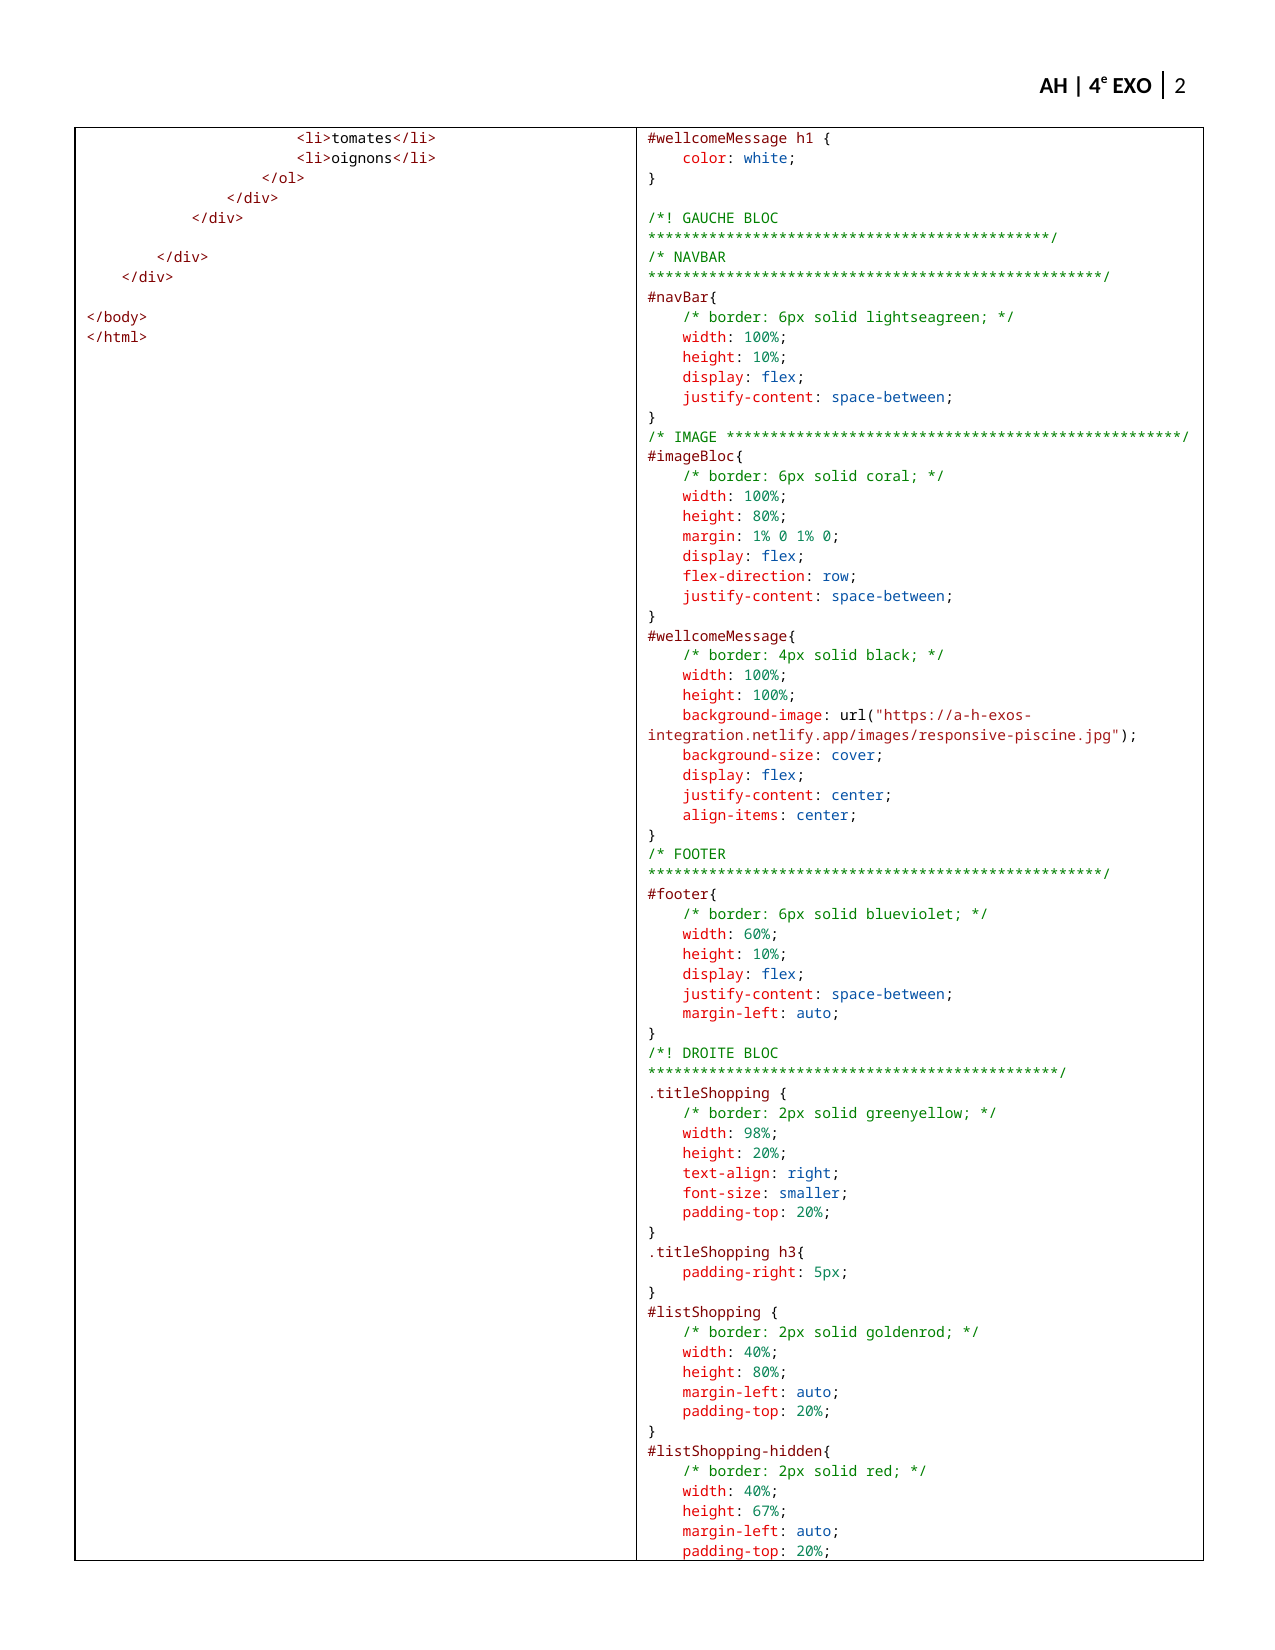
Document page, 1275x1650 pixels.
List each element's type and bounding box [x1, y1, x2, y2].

table_header [76, 128, 636, 1560]
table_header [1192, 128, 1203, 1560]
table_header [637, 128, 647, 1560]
